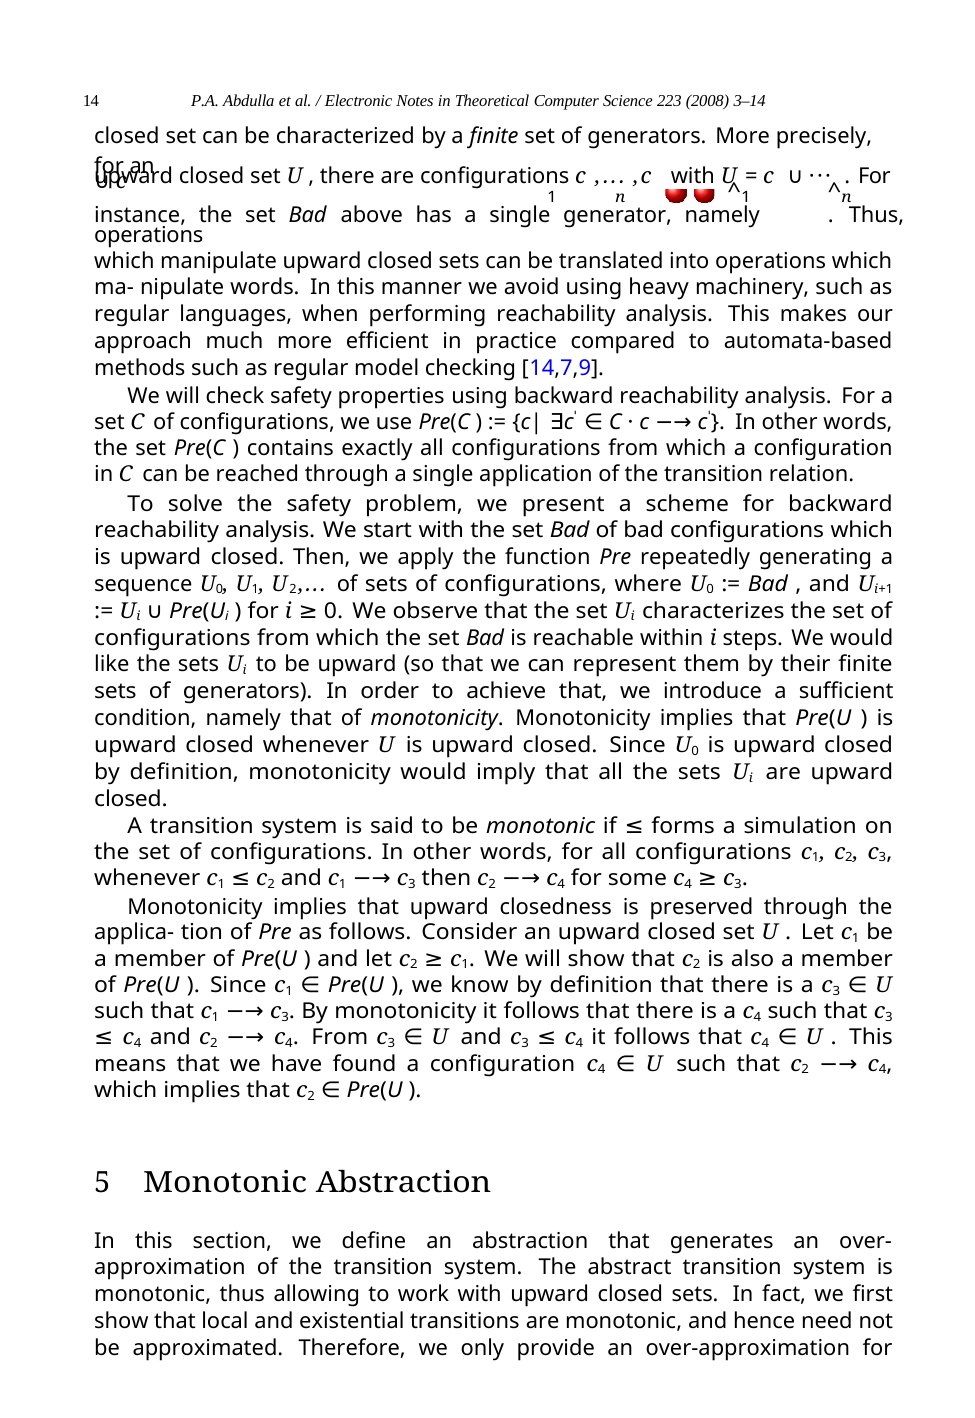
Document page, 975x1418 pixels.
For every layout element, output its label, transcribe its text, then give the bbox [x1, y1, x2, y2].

text A transition system is said to be monotonic if ≤ forms a simulation on the set of configurations. In other words, for all configurations c1, c2, c3, whenever c1 ≤ c2 and c1 −→ c3 then c2 −→ c4 for some c4 ≥ c3. [94, 813, 893, 892]
text To solve the safety problem, we present a scheme for backward reachability analysis. We start with the set Bad of bad configurations which is upward closed. Then, we apply the function Pre repeatedly generating a sequence U0, U1, U2,... of sets of configurations, where U0 := Bad , and Ui+1 := Ui ∪ Pre(Ui ) for i ≥ 0. We observe that the set Ui characterizes the set of configurations from which the set Bad is reachable within i steps. We would like the sets Ui to be upward (so that we can represent them by their finite sets of generators). In order to achieve that, we introduce a sufficient condition, namely that of monotonicity. Monotonicity implies that Pre(U ) is upward closed whenever U is upward closed. Since U0 is upward closed by definition, monotonicity would imply that all the sets Ui are upward closed. [94, 490, 893, 813]
picture [665, 189, 715, 203]
text which manipulate upward closed sets can be translated into operations which ma- nipulate words. In this manner we avoid using heavy machinery, such as regular languages, when performing reachability analysis. This makes our approach much more efficient in practice compared to automata-based methods such as regular model checking [14,7,9]. [94, 247, 893, 381]
subtitle Monotonic Abstraction [94, 1162, 904, 1201]
text 1 n ^1 ^n [547, 189, 904, 206]
text instance, the set Bad above has a single generator, namely . Thus, operations [94, 206, 904, 246]
text Monotonicity implies that upward closedness is preserved through the applica- tion of Pre as follows. Consider an upward closed set U . Let c1 be a member of Pre(U ) and let c2 ≥ c1. We will show that c2 is also a member of Pre(U ). Since c1 ∈ Pre(U ), we know by definition that there is a c3 ∈ U such that c1 −→ c3. By monotonicity it follows that there is a c4 such that c3 ≤ c4 and c2 −→ c4. From c3 ∈ U and c3 ≤ c4 it follows that c4 ∈ U . This means that we have found a configuration c4 ∈ U such that c2 −→ c4, which implies that c2 ∈ Pre(U ). [94, 894, 893, 1104]
text We will check safety properties using backward reachability analysis. For a set C of configurations, we use Pre(C ) := {c| ∃c' ∈ C · c −→ c'}. In other words, the set Pre(C ) contains exactly all configurations from which a configuration in C can be reached through a single application of the transition relation. [94, 383, 893, 488]
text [94, 1227, 893, 1361]
text closed set can be characterized by a ﬁnite set of generators. More precisely, for an [94, 120, 904, 179]
